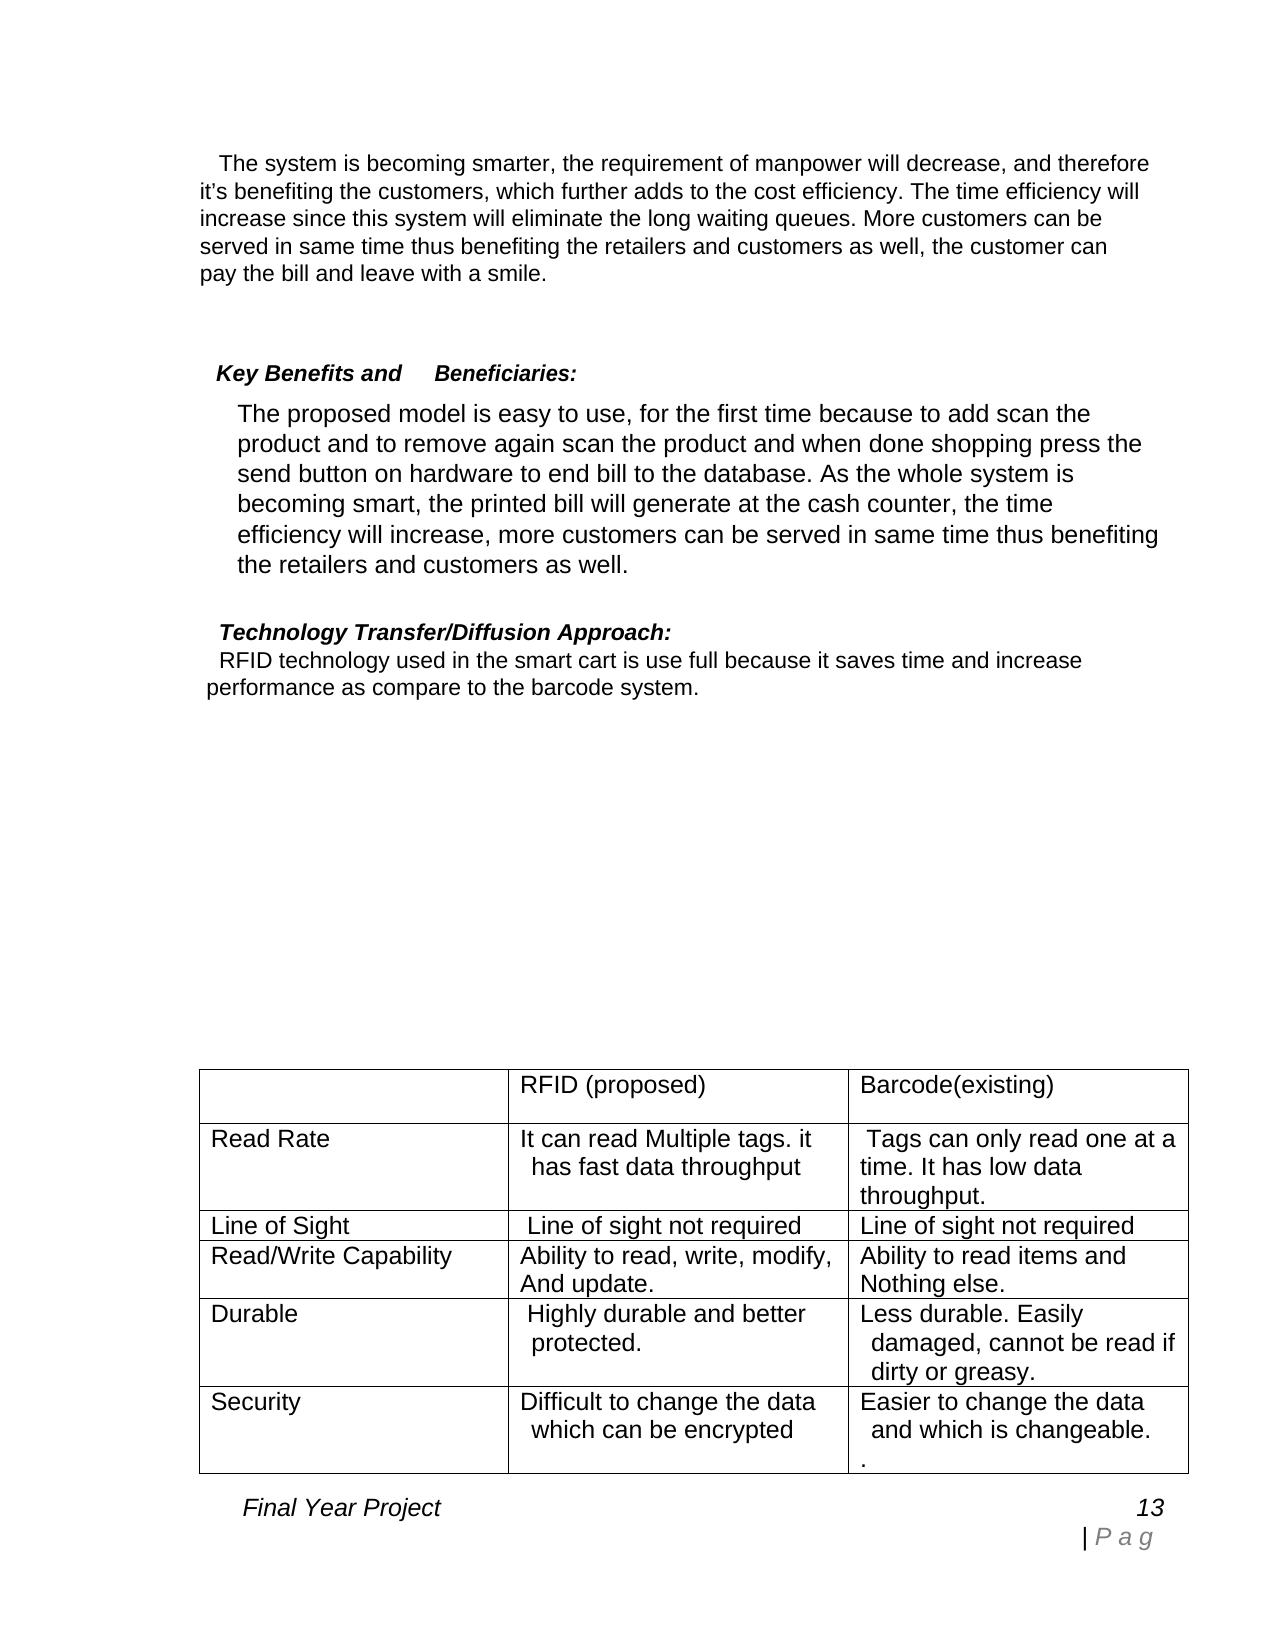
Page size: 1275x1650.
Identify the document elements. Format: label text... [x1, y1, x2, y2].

table_cell Line of sight not required [509, 1211, 848, 1240]
table_header [200, 1070, 508, 1123]
table_cell Ability to read items and Nothing else. [849, 1241, 1188, 1298]
table_cell It can read Multiple tags. it has fast data throughput [509, 1124, 848, 1210]
table_header RFID (proposed) [509, 1070, 848, 1123]
table_cell Less durable. Easily damaged, cannot be read if dirty or greasy. [849, 1299, 1188, 1386]
table_cell Highly durable and better protected. [509, 1299, 848, 1386]
table_cell Tags can only read one at a time. It has low data throughput. [849, 1124, 1188, 1210]
table_cell Easier to change the data and which is changeable. . [849, 1387, 1188, 1473]
text The system is becoming smarter, the requirement of manpower will decrease, and therefore it’s benefiting the customers, which further adds to the cost efficiency. The time efficiency will increase since this system will eliminate the long waiting queues. More customers can be served in same time thus benefiting the retailers and customers as well, the customer can pay the bill and leave with a smile. [199, 150, 1163, 287]
table_cell Ability to read, write, modify, And update. [509, 1241, 848, 1298]
table_cell Security [200, 1387, 508, 1473]
table_cell Durable [200, 1299, 508, 1386]
text The proposed model is easy to use, for the first time because to add scan the product and to remove again scan the product and when done shopping press the send button on hardware to end bill to the database. As the whole system is becoming smart, the printed bill will generate at the cash counter, the time efficiency will increase, more customers can be served in same time thus benefiting the retailers and customers as well. [237, 399, 1163, 578]
text Key Benefits and Beneficiaries: [197, 360, 1187, 386]
table_cell Read Rate [200, 1124, 508, 1210]
table_cell Line of Sight [200, 1211, 508, 1240]
text Technology Transfer/Diffusion Approach: [199, 619, 1187, 645]
text RFID technology used in the smart cart is use full because it saves time and increase performance as compare to the barcode system. [206, 647, 1187, 700]
table_cell Line of sight not required [849, 1211, 1188, 1240]
table_cell Difficult to change the data which can be encrypted [509, 1387, 848, 1473]
table_cell Read/Write Capability [200, 1241, 508, 1298]
table_header Barcode(existing) [849, 1070, 1188, 1123]
